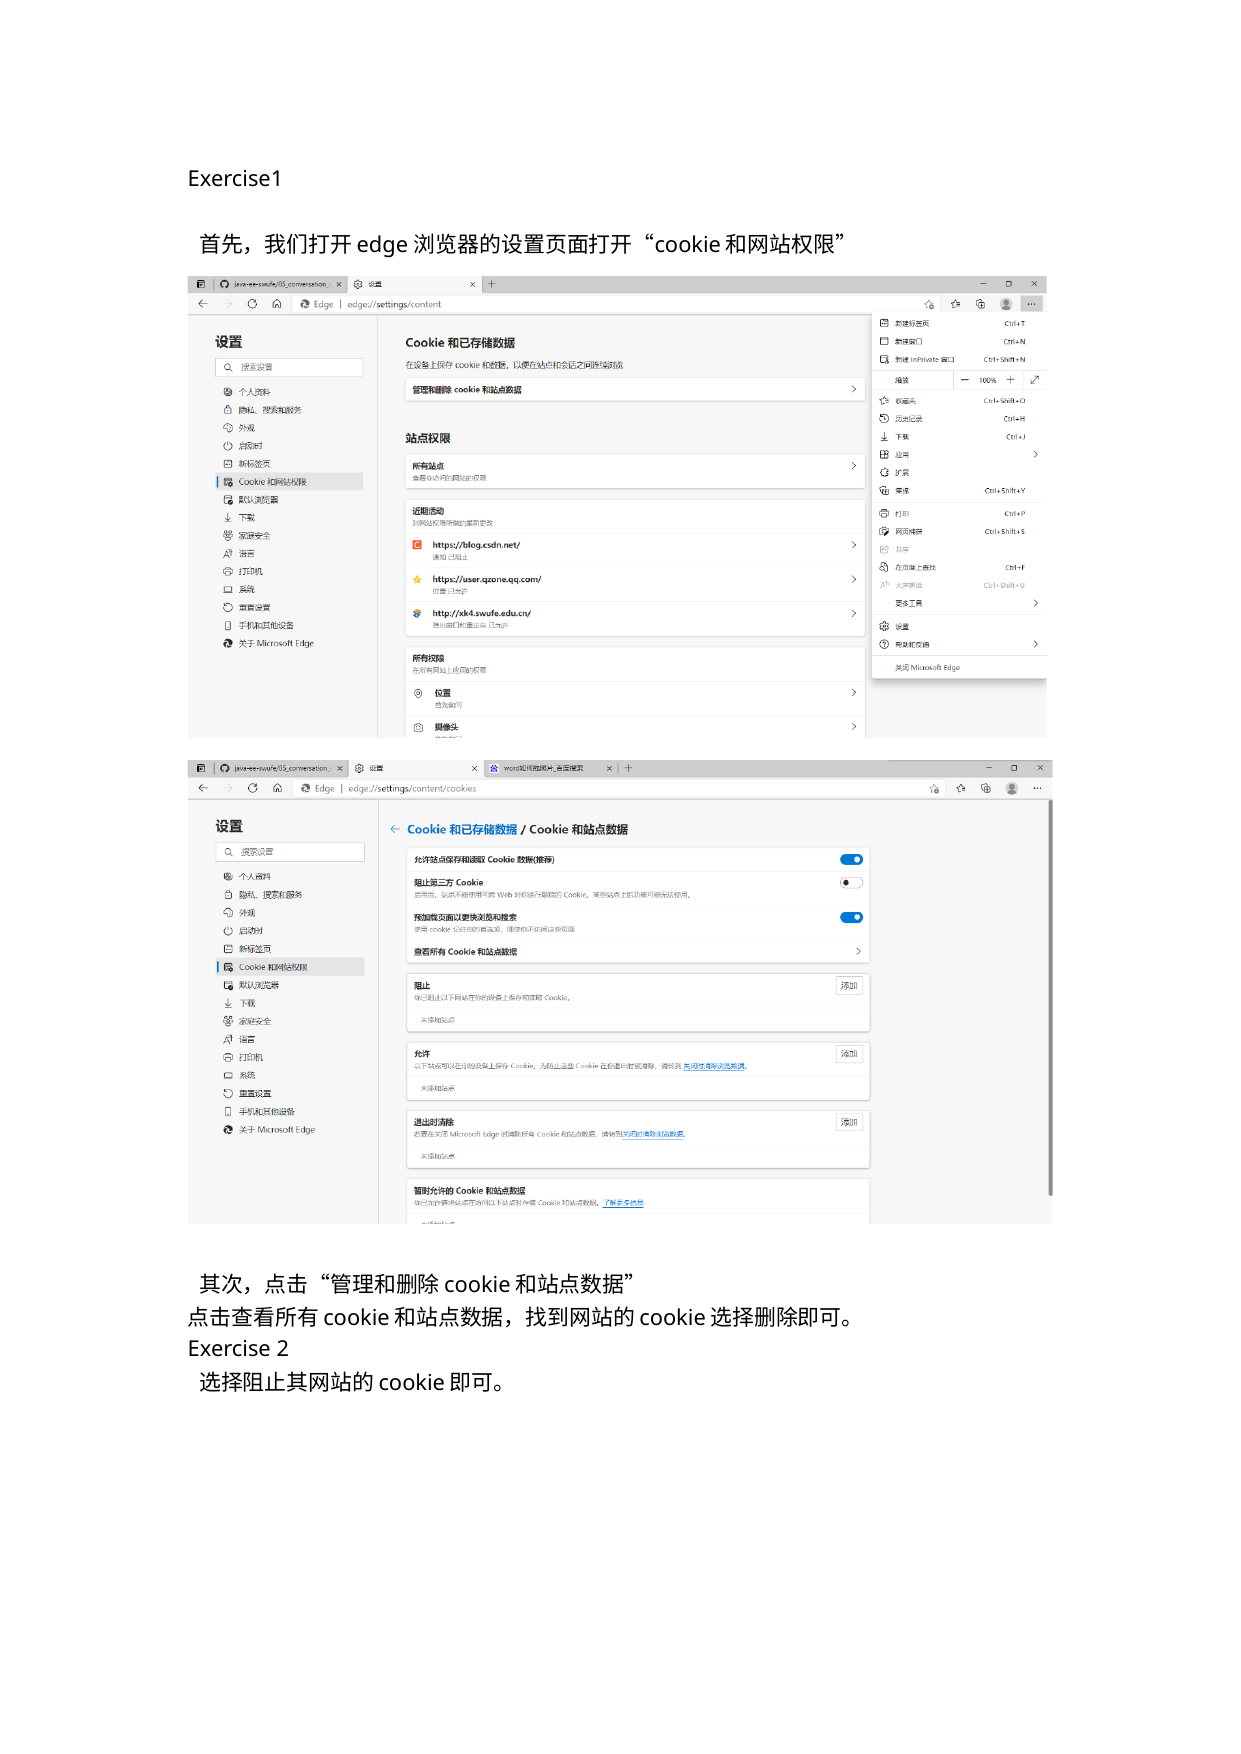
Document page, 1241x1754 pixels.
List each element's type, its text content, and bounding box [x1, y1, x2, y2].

picture [187, 760, 1053, 1224]
text 点击查看所有cookie和站点数据，找到网站的cookie选择删除即可。 [187, 1299, 1053, 1332]
text 其次，点击“管理和删除cookie和站点数据” [187, 1267, 1053, 1299]
text 首先，我们打开edge 浏览器的设置页面打开“cookie和网站权限” [187, 227, 1053, 259]
picture [187, 276, 1047, 738]
text 选择阻止其网站的cookie即可。 [187, 1364, 1053, 1397]
text Exercise 2 [187, 1332, 1053, 1364]
text Exercise1 [187, 162, 1053, 194]
